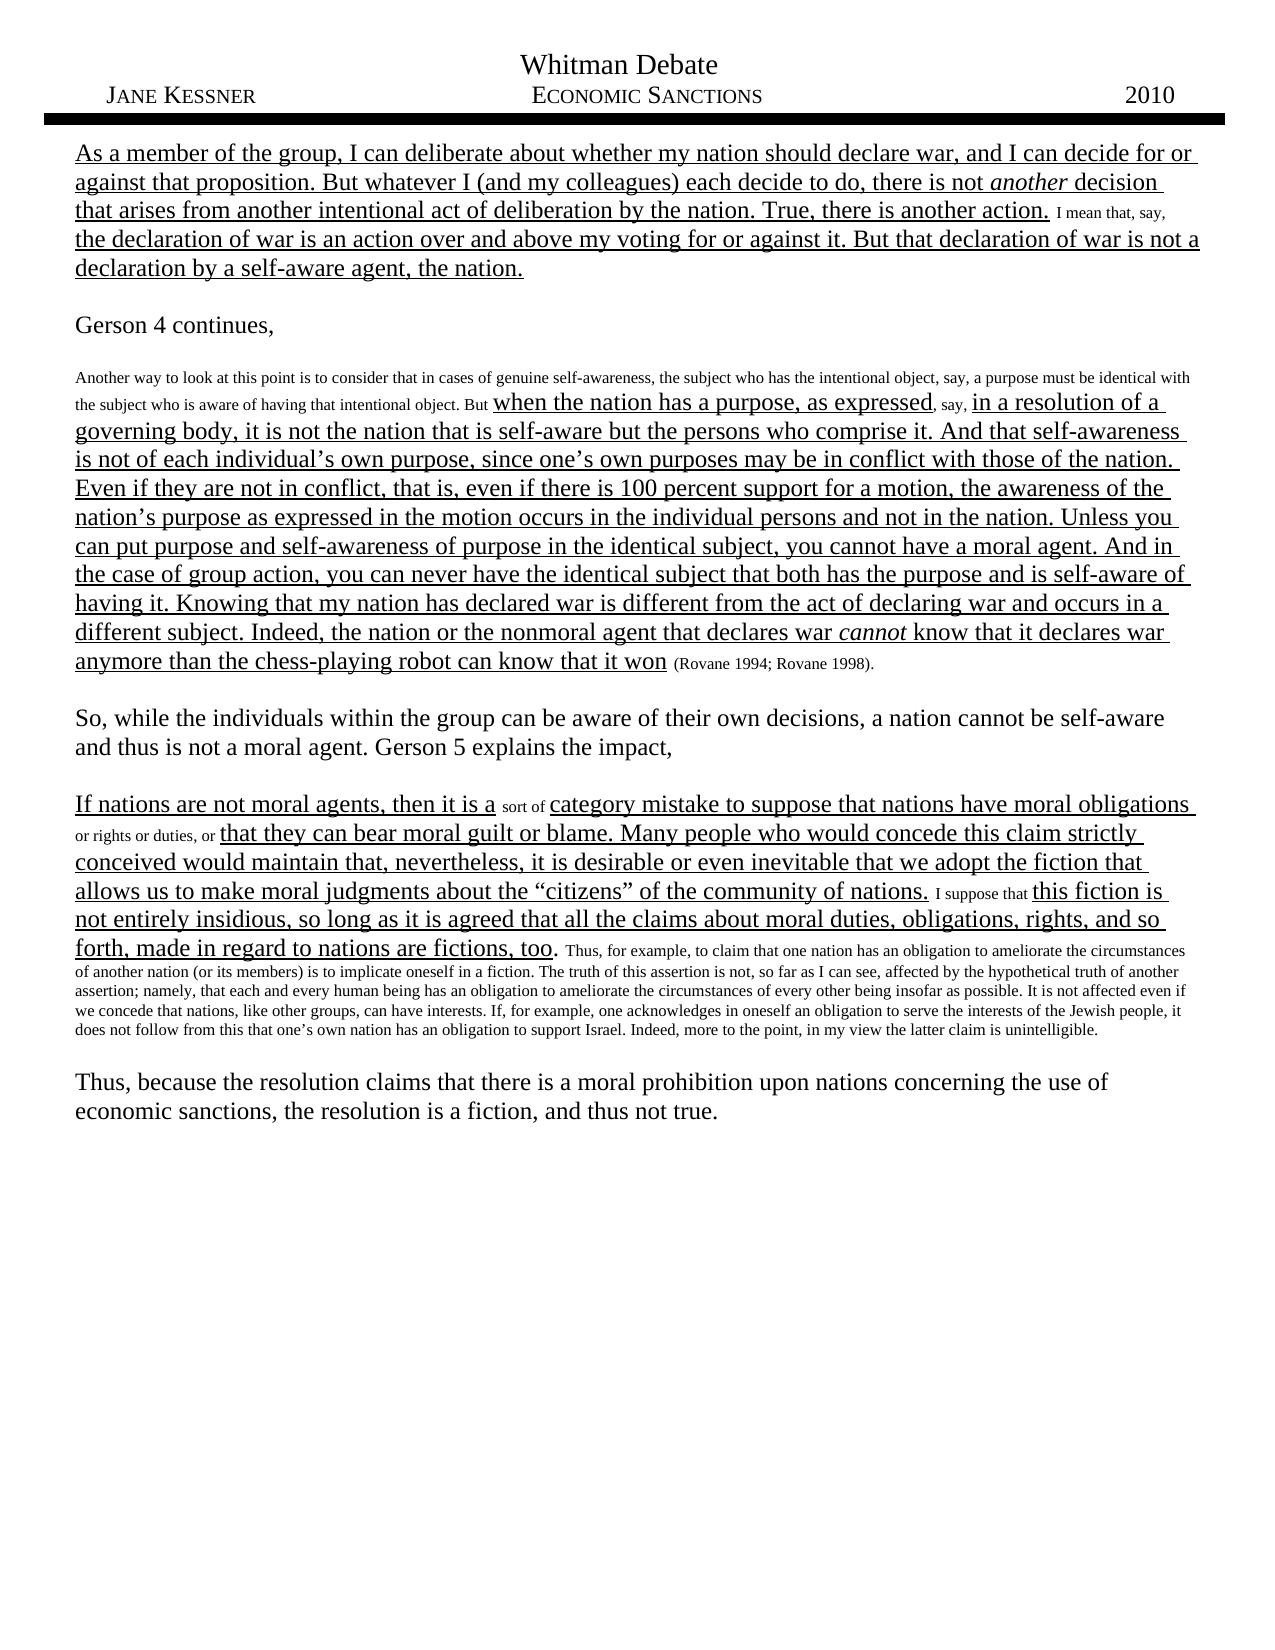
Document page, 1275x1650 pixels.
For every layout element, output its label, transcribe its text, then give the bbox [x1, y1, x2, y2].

text Gerson 4 continues, [75, 310, 1200, 339]
text As a member of the group, I can deliberate about whether my nation should declare war, and I can decide for or against that proposition. But whatever I (and my colleagues) each decide to do, there is not another decision that arises from another intentional act of deliberation by the nation. True, there is another action. I mean that, say, the declaration of war is an action over and above my voting for or against it. But that declaration of war is not a declaration by a self-aware agent, the nation. [75, 138, 1200, 249]
text Another way to look at this point is to consider that in cases of genuine self-awareness, the subject who has the intentional object, say, a purpose must be identical with the subject who is aware of having that intentional object. But when the nation has a purpose, as expressed, say, in a resolution of a governing body, it is not the nation that is self-aware but the persons who comprise it. And that self-awareness is not of each individual’s own purpose, since one’s own purposes may be in conflict with those of the nation. Even if they are not in conflict, that is, even if there is 100 percent support for a motion, the awareness of the nation’s purpose as expressed in the motion occurs in the individual persons and not in the nation. Unless you can put purpose and self-awareness of purpose in the identical subject, you cannot have a moral agent. And in the case of group action, you can never have the identical subject that both has the purpose and is self-aware of having it. Knowing that my nation has declared war is different from the act of declaring war and occurs in a different subject. Indeed, the nation or the nonmoral agent that declares war cannot know that it declares war anymore than the chess-playing robot can know that it won (Rovane 1994; Rovane 1998). [75, 368, 1200, 674]
text If nations are not moral agents, then it is a sort of category mistake to suppose that nations have moral obligations or rights or duties, or that they can bear moral guilt or blame. Many people who would concede this claim strictly conceived would maintain that, nevertheless, it is desirable or even inevitable that we adopt the fiction that allows us to make moral judgments about the “citizens” of the community of nations. I suppose that this fiction is not entirely insidious, so long as it is agreed that all the claims about moral duties, obligations, rights, and so forth, made in regard to nations are fictions, too. Thus, for example, to claim that one nation has an obligation to ameliorate the circumstances of another nation (or its members) is to implicate oneself in a fiction. The truth of this assertion is not, so far as I can see, affected by the hypothetical truth of another assertion; namely, that each and every human being has an obligation to ameliorate the circumstances of every other being insofar as possible. It is not affected even if we concede that nations, like other groups, can have interests. If, for example, one acknowledges in oneself an obligation to serve the interests of the Jewish people, it does not follow from this that one’s own nation has an obligation to support Israel. Indeed, more to the point, in my view the latter claim is unintelligible. [75, 789, 1200, 1039]
text As a member of the group, I can deliberate about whether my nation should declare war, and I can decide for or against that proposition. But whatever I (and my colleagues) each decide to do, there is not another decision that arises from another intentional act of deliberation by the nation. True, there is another action. I mean that, say, the declaration of war is an action over and above my voting for or against it. But that declaration of war is not a declaration by a self-aware agent, the nation. [75, 251, 1200, 282]
text So, while the individuals within the group can be aware of their own decisions, a nation cannot be self-aware and thus is not a moral agent. Gerson 5 explains the impact, [75, 703, 1200, 761]
text Thus, because the resolution claims that there is a moral prohibition upon nations concerning the use of economic sanctions, the resolution is a fiction, and thus not true. [75, 1067, 1200, 1125]
